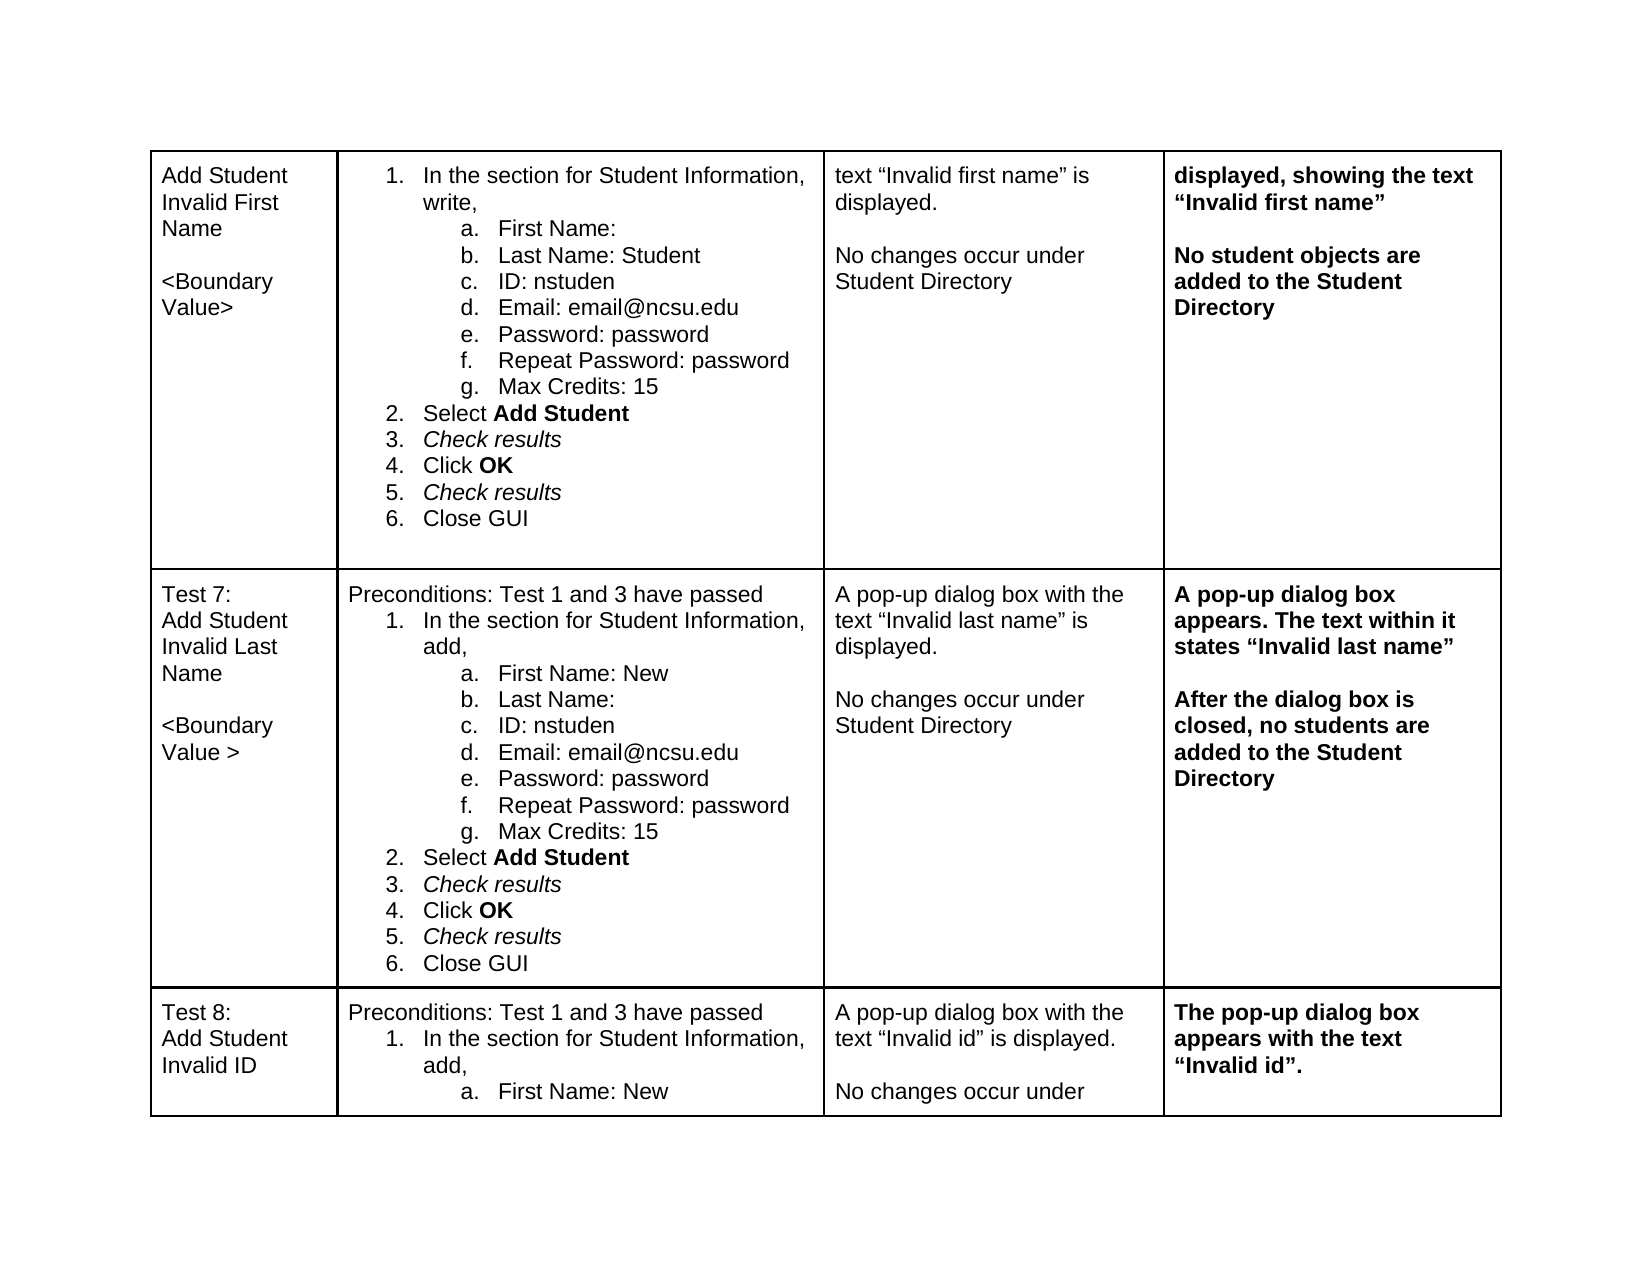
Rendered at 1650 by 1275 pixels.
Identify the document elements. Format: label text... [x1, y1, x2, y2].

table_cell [1165, 989, 1500, 1115]
table_cell Test 7: Add Student Invalid Last Name <Boundary Value > [152, 570, 336, 986]
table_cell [825, 989, 1163, 1115]
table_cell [825, 152, 1163, 568]
table_cell A pop-up dialog box appears. The text within it states “Invalid last name” After the dialog box is closed, no students are added to the Student Directory [1165, 570, 1500, 986]
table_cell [339, 152, 823, 568]
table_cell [152, 989, 336, 1115]
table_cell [152, 152, 336, 568]
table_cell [1165, 152, 1500, 568]
table_cell A pop-up dialog box with the text “Invalid last name” is displayed. No changes occur under Student Directory [825, 570, 1163, 986]
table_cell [339, 989, 823, 1115]
table_cell Preconditions: Test 1 and 3 have passed In the section for Student Information, add, First Name: New Last Name: ID: nstuden Email: email@ncsu.edu Password: password Repeat Password: password Max Credits: 15 Select Add Student Check results Click OK Check results Close GUI [339, 570, 823, 986]
